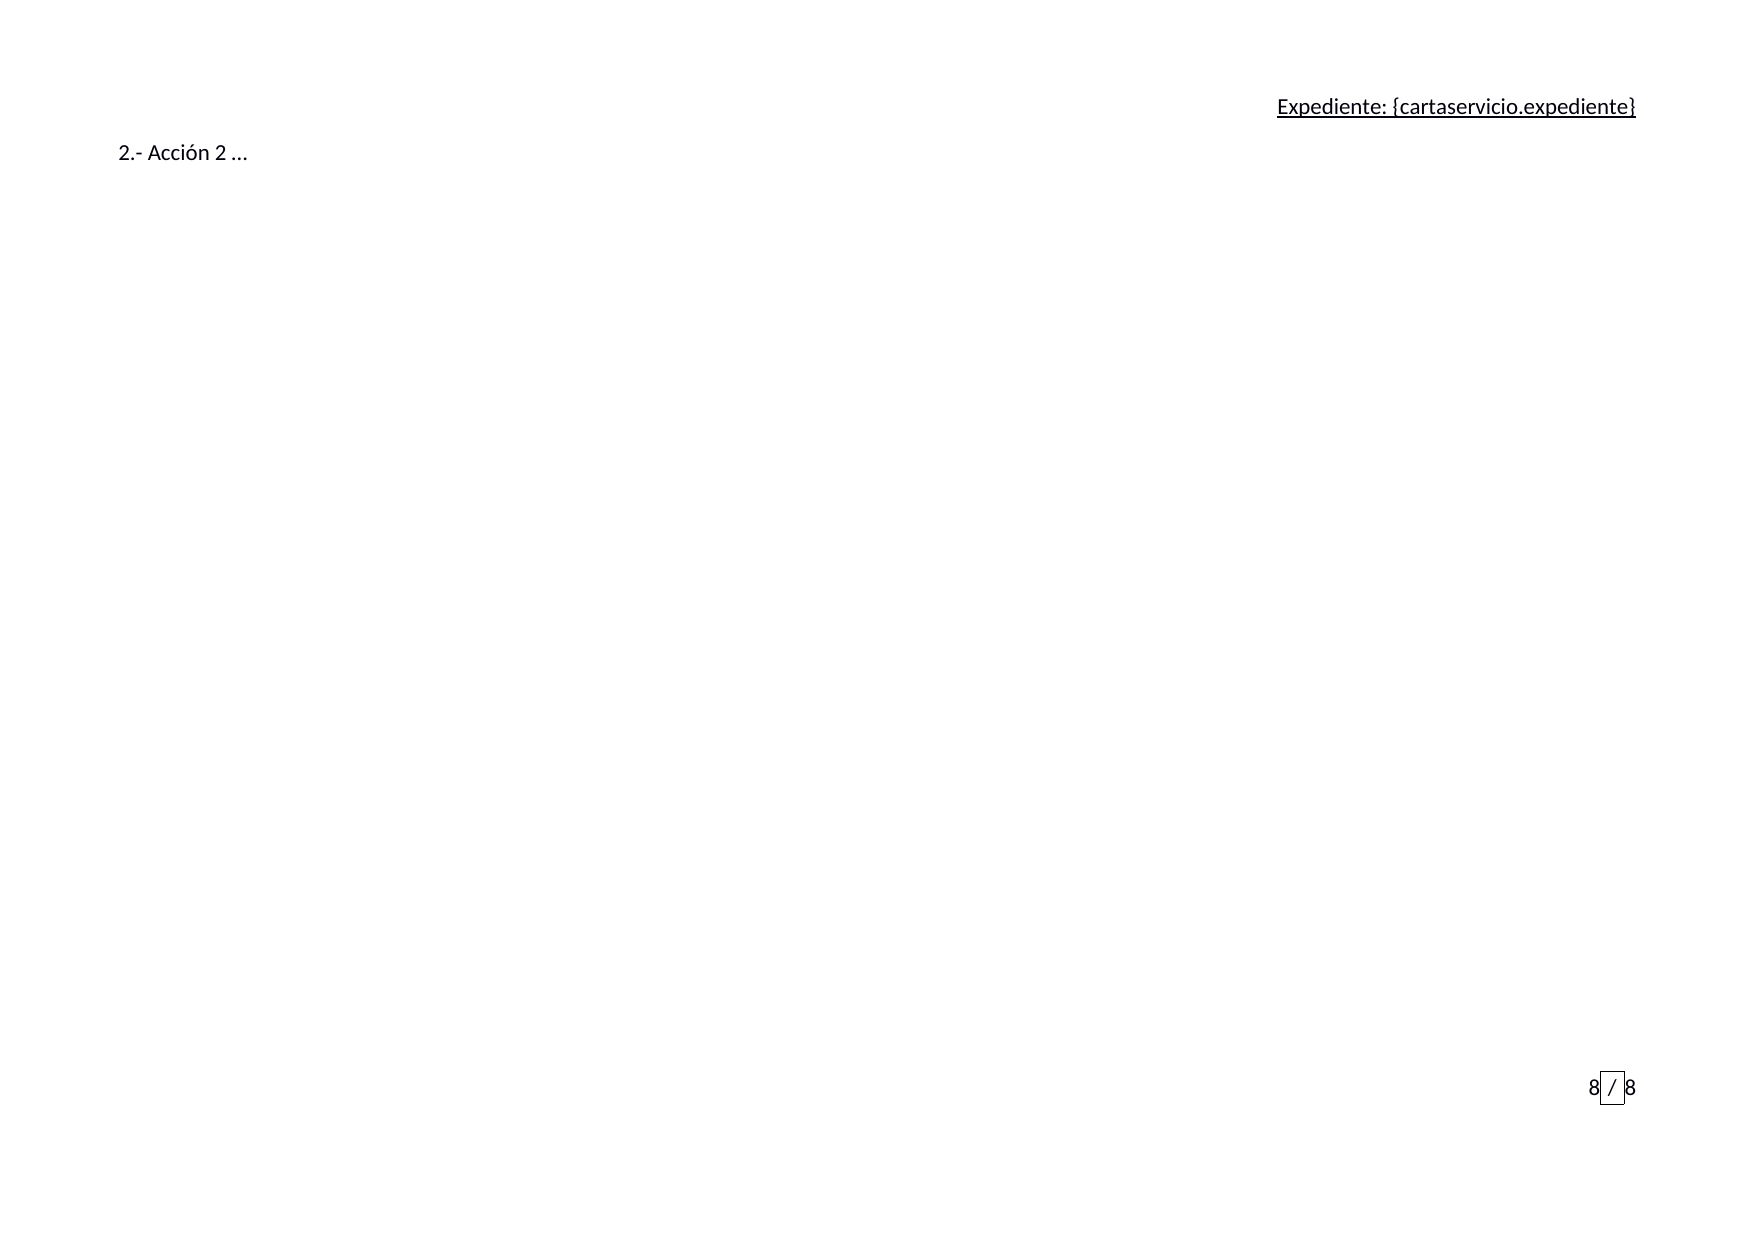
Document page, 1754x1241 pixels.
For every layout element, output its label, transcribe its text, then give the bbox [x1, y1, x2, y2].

text 2.- Acción 2 … [118, 138, 1636, 166]
